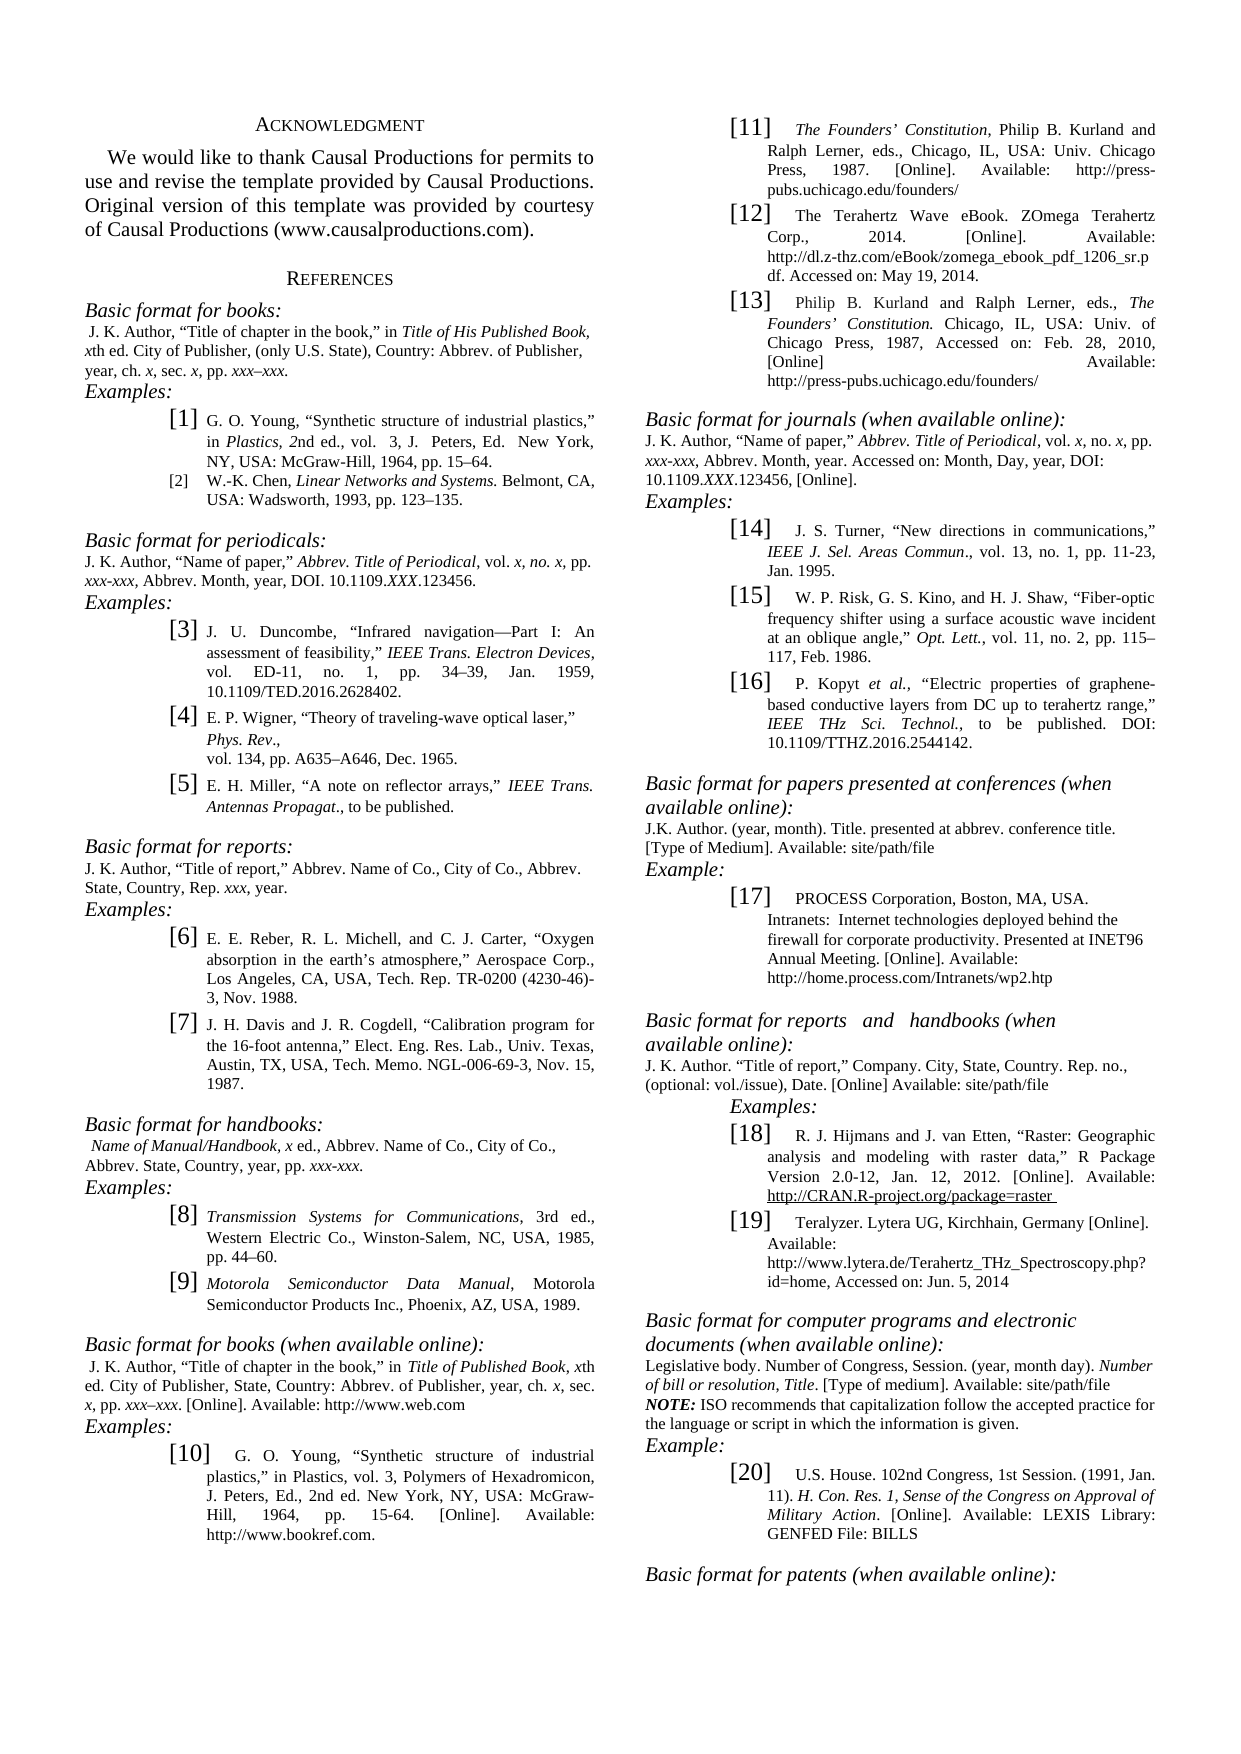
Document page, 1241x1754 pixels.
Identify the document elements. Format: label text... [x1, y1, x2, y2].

text J. K. Author, “Title of report,” Abbrev. Name of Co., City of Co., Abbrev. State, Country, Rep. xxx, year. [84, 858, 595, 897]
text Basic format for patents (when available online): [645, 1562, 1118, 1586]
text Example: [645, 1433, 1158, 1457]
text Examples: [84, 1414, 597, 1438]
text Examples: [84, 379, 597, 403]
list P. Kopyt et al., “Electric properties of graphene-based conductive layers from DC up to terahertz range,” IEEE THz Sci. Technol., to be published. DOI: 10.1109/TTHZ.2016.2544142. [729, 666, 1156, 752]
list W. P. Risk, G. S. Kino, and H. J. Shaw, “Fiber-optic frequency shifter using a surface acoustic wave incident at an oblique angle,” Opt. Lett., vol. 11, no. 2, pp. 115–117, Feb. 1986. [729, 580, 1156, 666]
text Acknowledgment [84, 112, 595, 136]
text J. K. Author, “Title of chapter in the book,” in Title of His Published Book, xth ed. City of Publisher, (only U.S. State), Country: Abbrev. of Publisher, year, ch. x, sec. x, pp. xxx–xxx. [84, 322, 595, 379]
text Basic format for books (when available online): [84, 1333, 558, 1357]
text J. K. Author, “Name of paper,” Abbrev. Title of Periodical, vol. x, no. x, pp. xxx-xxx, Abbrev. Month, year, DOI. 10.1109.XXX.123456. [84, 552, 595, 590]
text Example: [645, 857, 1158, 881]
list J. U. Duncombe, “Infrared navigation—Part I: An assessment of feasibility,” IEEE Trans. Electron Devices, vol. ED-11, no. 1, pp. 34–39, Jan. 1959, 10.1109/TED.2016.2628402. [169, 614, 595, 701]
text Examples: [729, 1094, 1158, 1118]
list The Founders’ Constitution, Philip B. Kurland and Ralph Lerner, eds., Chicago, IL, USA: Univ. Chicago Press, 1987. [Online]. Available: http://press-pubs.uchicago.edu/founders/ [729, 112, 1156, 198]
text Name of Manual/Handbook, x ed., Abbrev. Name of Co., City of Co., Abbrev. State, Country, year, pp. xxx-xxx. [84, 1136, 595, 1174]
list G. O. Young, “Synthetic structure of industrial plastics,” in Plastics, 2nd ed., vol. 3, J. Peters, Ed. New York, NY, USA: McGraw-Hill, 1964, pp. 15–64. [169, 403, 595, 471]
list PROCESS Corporation, Boston, MA, USA. Intranets: Internet technologies deployed behind the firewall for corporate productivity. Presented at INET96 Annual Meeting. [Online]. Available: http://home.process.com/Intranets/wp2.htp [729, 881, 1156, 987]
text J. K. Author, “Name of paper,” Abbrev. Title of Periodical, vol. x, no. x, pp. xxx-xxx, Abbrev. Month, year. Accessed on: Month, Day, year, DOI: 10.1109.XXX.123456, [Online]. [645, 431, 1156, 489]
text J.K. Author. (year, month). Title. presented at abbrev. conference title. [Type of Medium]. Available: site/path/file [645, 819, 1156, 857]
list Motorola Semiconductor Data Manual, Motorola Semiconductor Products Inc., Phoenix, AZ, USA, 1989. [169, 1266, 595, 1314]
text J. K. Author. “Title of report,” Company. City, State, Country. Rep. no., (optional: vol./issue), Date. [Online] Available: site/path/file [645, 1056, 1156, 1094]
list W.-K. Chen, Linear Networks and Systems. Belmont, CA, USA: Wadsworth, 1993, pp. 123–135. [169, 471, 595, 509]
list The Terahertz Wave eBook. ZOmega Terahertz Corp., 2014. [Online]. Available: http://dl.z-thz.com/eBook/zomega_ebook_pdf_1206_sr.pdf. Accessed on: May 19, 2014. [729, 198, 1156, 285]
text Basic format for reports: [84, 835, 558, 858]
text Examples: [84, 1174, 597, 1199]
text References [84, 266, 595, 290]
list Philip B. Kurland and Ralph Lerner, eds., The Founders’ Constitution. Chicago, IL, USA: Univ. of Chicago Press, 1987, Accessed on: Feb. 28, 2010, [Online] Available: http://press-pubs.uchicago.edu/founders/ [729, 285, 1156, 390]
text Basic format for books: [84, 298, 558, 322]
text Examples: [84, 897, 597, 921]
list Transmission Systems for Communications, 3rd ed., Western Electric Co., Winston-Salem, NC, USA, 1985, pp. 44–60. [169, 1199, 595, 1266]
list J. H. Davis and J. R. Cogdell, “Calibration program for the 16-foot antenna,” Elect. Eng. Res. Lab., Univ. Texas, Austin, TX, USA, Tech. Memo. NGL-006-69-3, Nov. 15, 1987. [169, 1007, 595, 1093]
list R. J. Hijmans and J. van Etten, “Raster: Geographic analysis and modeling with raster data,” R Package Version 2.0-12, Jan. 12, 2012. [Online]. Available: http://CRAN.R-project.org/package=raster [729, 1118, 1156, 1205]
text Basic format for journals (when available online): [645, 407, 1118, 431]
list J. S. Turner, “New directions in communications,” IEEE J. Sel. Areas Commun., vol. 13, no. 1, pp. 11-23, Jan. 1995. [729, 513, 1156, 580]
list G. O. Young, “Synthetic structure of industrial plastics,” in Plastics, vol. 3, Polymers of Hexadromicon, J. Peters, Ed., 2nd ed. New York, NY, USA: McGraw-Hill, 1964, pp. 15-64. [Online]. Available: http://www.bookref.com. [169, 1438, 595, 1543]
list Teralyzer. Lytera UG, Kirchhain, Germany [Online]. Available: http://www.lytera.de/Terahertz_THz_Spectroscopy.php?id=home, Accessed on: Jun. 5, 2014 [729, 1205, 1156, 1291]
text NOTE: ISO recommends that capitalization follow the accepted practice for the language or script in which the information is given. [645, 1394, 1156, 1433]
text Basic format for computer programs and electronic documents (when available online): [645, 1308, 1118, 1356]
text We would like to thank Causal Productions for permits to use and revise the template provided by Causal Productions. Original version of this template was provided by courtesy of Causal Productions (www.causalproductions.com). [84, 144, 595, 241]
list E. H. Miller, “A note on reflector arrays,” IEEE Trans. Antennas Propagat., to be published. [169, 768, 595, 816]
text Basic format for papers presented at conferences (when available online): [645, 771, 1118, 819]
text J. K. Author, “Title of chapter in the book,” in Title of Published Book, xth ed. City of Publisher, State, Country: Abbrev. of Publisher, year, ch. x, sec. x, pp. xxx–xxx. [Online]. Available: http://www.web.com [84, 1357, 595, 1414]
text Legislative body. Number of Congress, Session. (year, month day). Number of bill or resolution, Title. [Type of medium]. Available: site/path/file [645, 1356, 1156, 1394]
text Examples: [645, 489, 1158, 513]
text Basic format for handbooks: [84, 1112, 558, 1136]
text Basic format for periodicals: [84, 528, 558, 552]
list E. E. Reber, R. L. Michell, and C. J. Carter, “Oxygen absorption in the earth’s atmosphere,” Aerospace Corp., Los Angeles, CA, USA, Tech. Rep. TR-0200 (4230-46)-3, Nov. 1988. [169, 921, 595, 1007]
text Basic format for reports and handbooks (when available online): [645, 1008, 1118, 1056]
text Examples: [84, 590, 597, 614]
list E. P. Wigner, “Theory of traveling-wave optical laser,” Phys. Rev., vol. 134, pp. A635–A646, Dec. 1965. [169, 701, 595, 768]
list U.S. House. 102nd Congress, 1st Session. (1991, Jan. 11). H. Con. Res. 1, Sense of the Congress on Approval of Military Action. [Online]. Available: LEXIS Library: GENFED File: BILLS [729, 1457, 1156, 1543]
